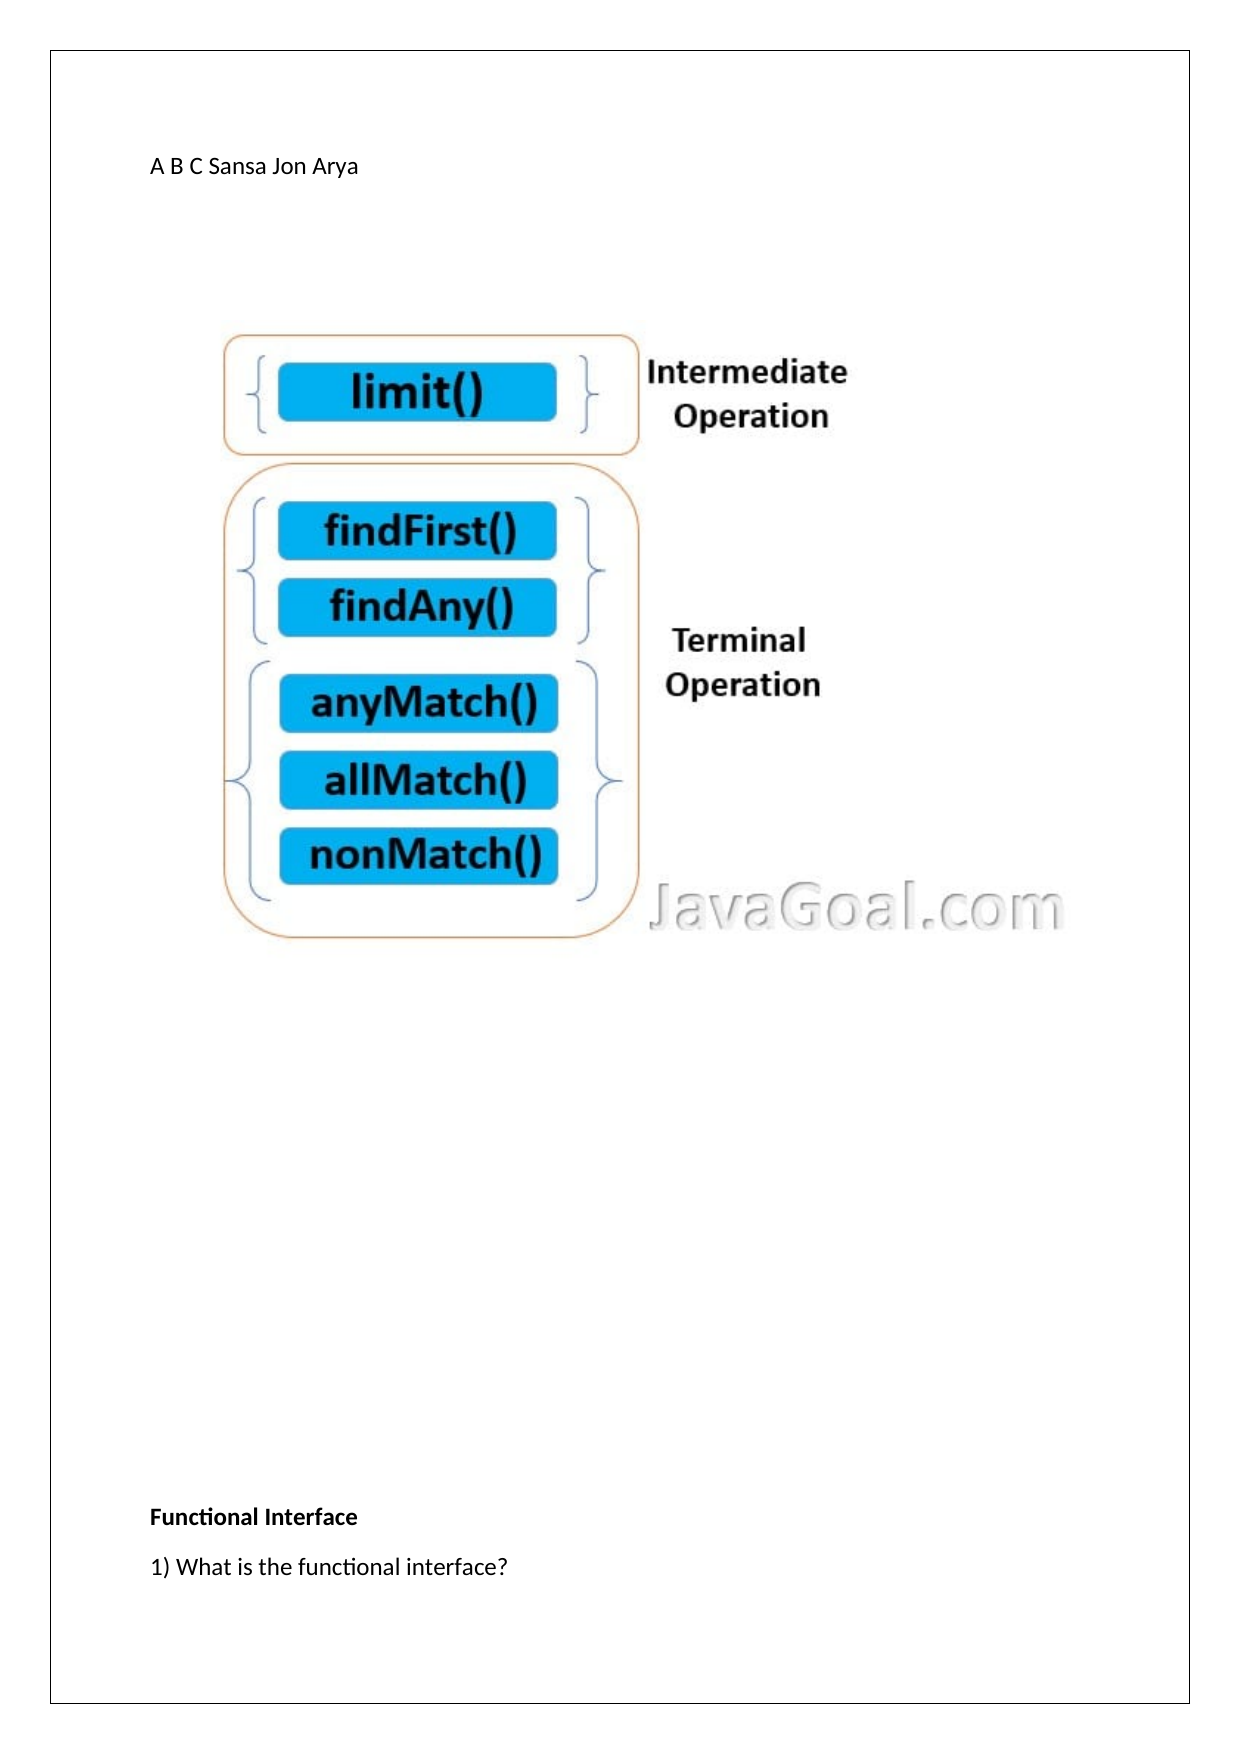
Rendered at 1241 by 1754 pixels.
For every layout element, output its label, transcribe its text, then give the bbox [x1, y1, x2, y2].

text A B C Sansa Jon Arya [150, 150, 1090, 181]
text Functional Interface [150, 1501, 1090, 1532]
picture [150, 320, 1091, 987]
text 1) What is the functional interface? [150, 1551, 1090, 1581]
